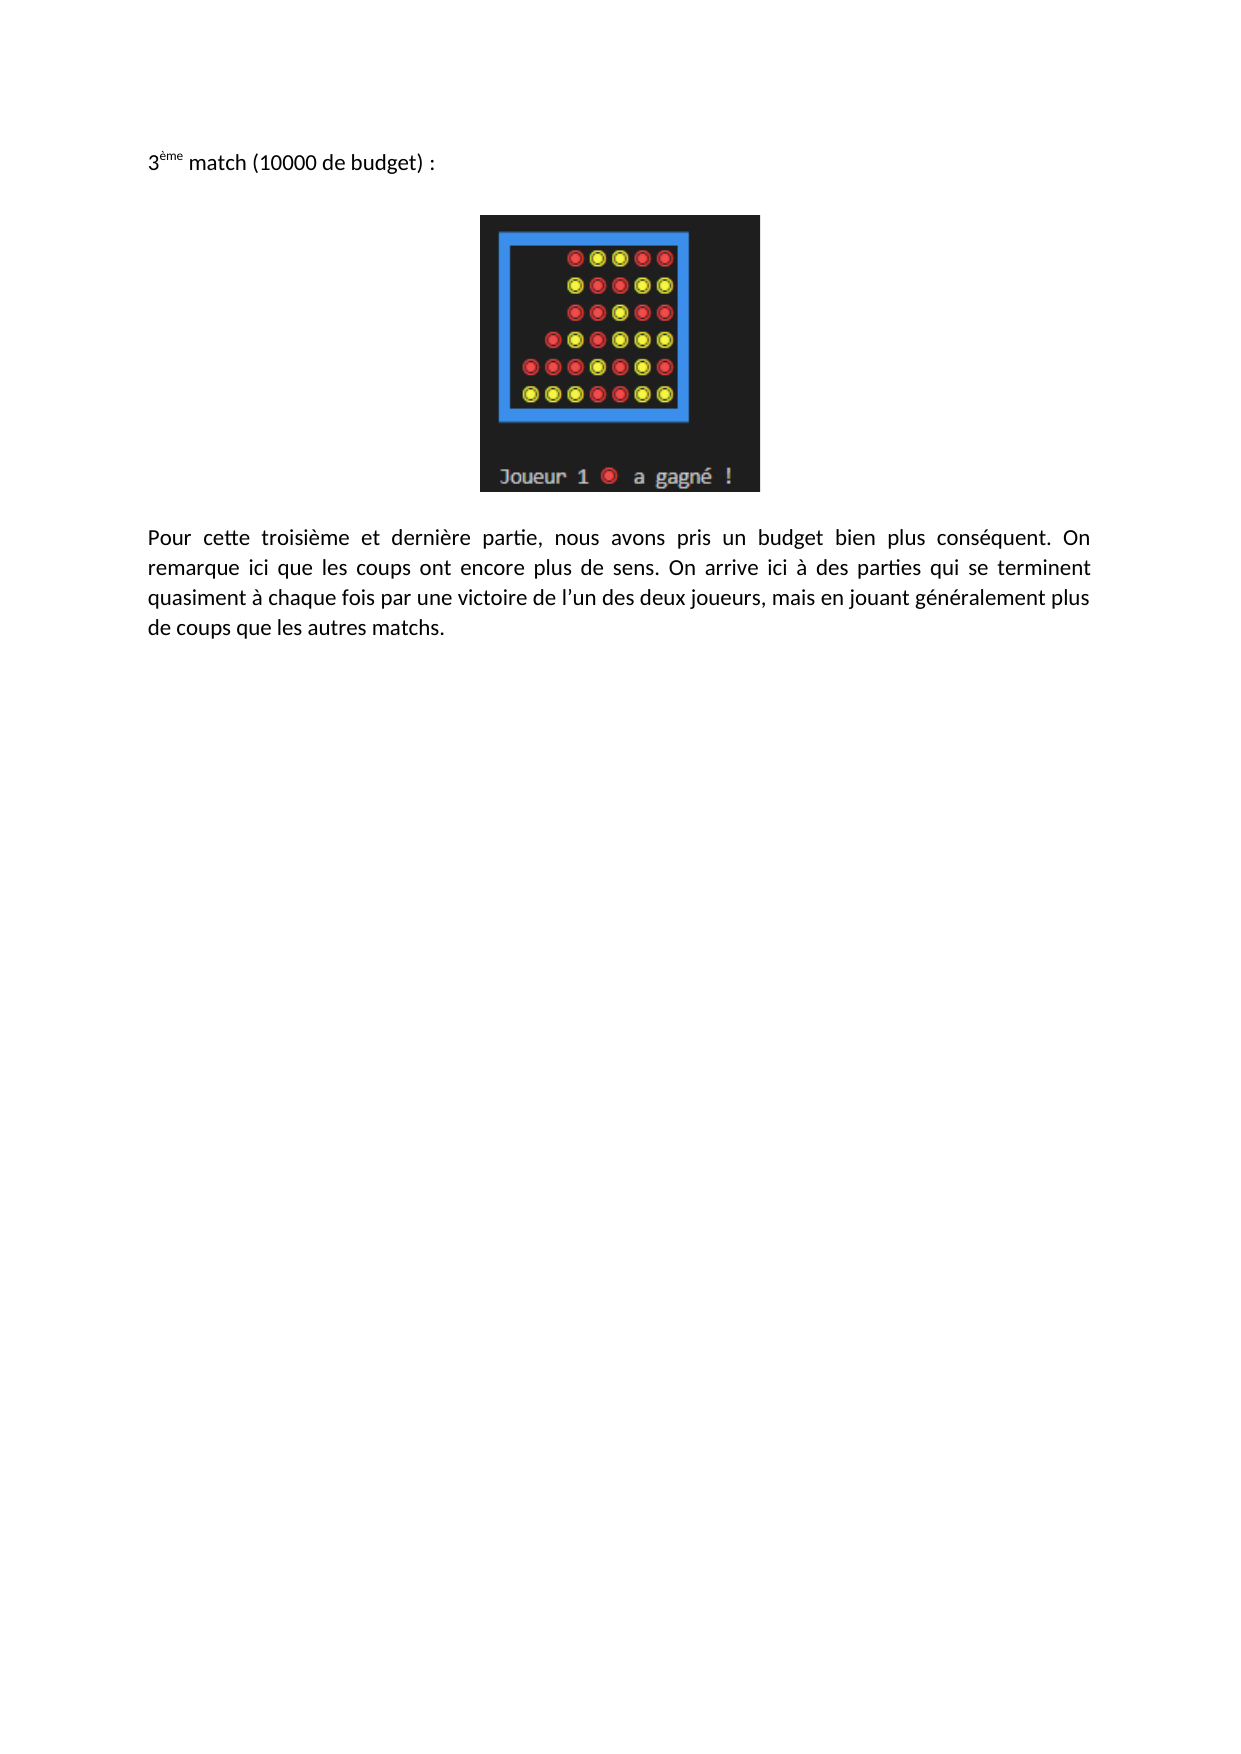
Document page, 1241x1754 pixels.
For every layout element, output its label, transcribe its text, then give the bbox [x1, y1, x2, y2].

text Pour cette troisième et dernière partie, nous avons pris un budget bien plus conséquent. On remarque ici que les coups ont encore plus de sens. On arrive ici à des parties qui se terminent quasiment à chaque fois par une victoire de l’un des deux joueurs, mais en jouant généralement plus de coups que les autres matchs. [148, 523, 1093, 641]
text 3ème match (10000 de budget) : [148, 148, 1093, 176]
picture [480, 215, 761, 492]
